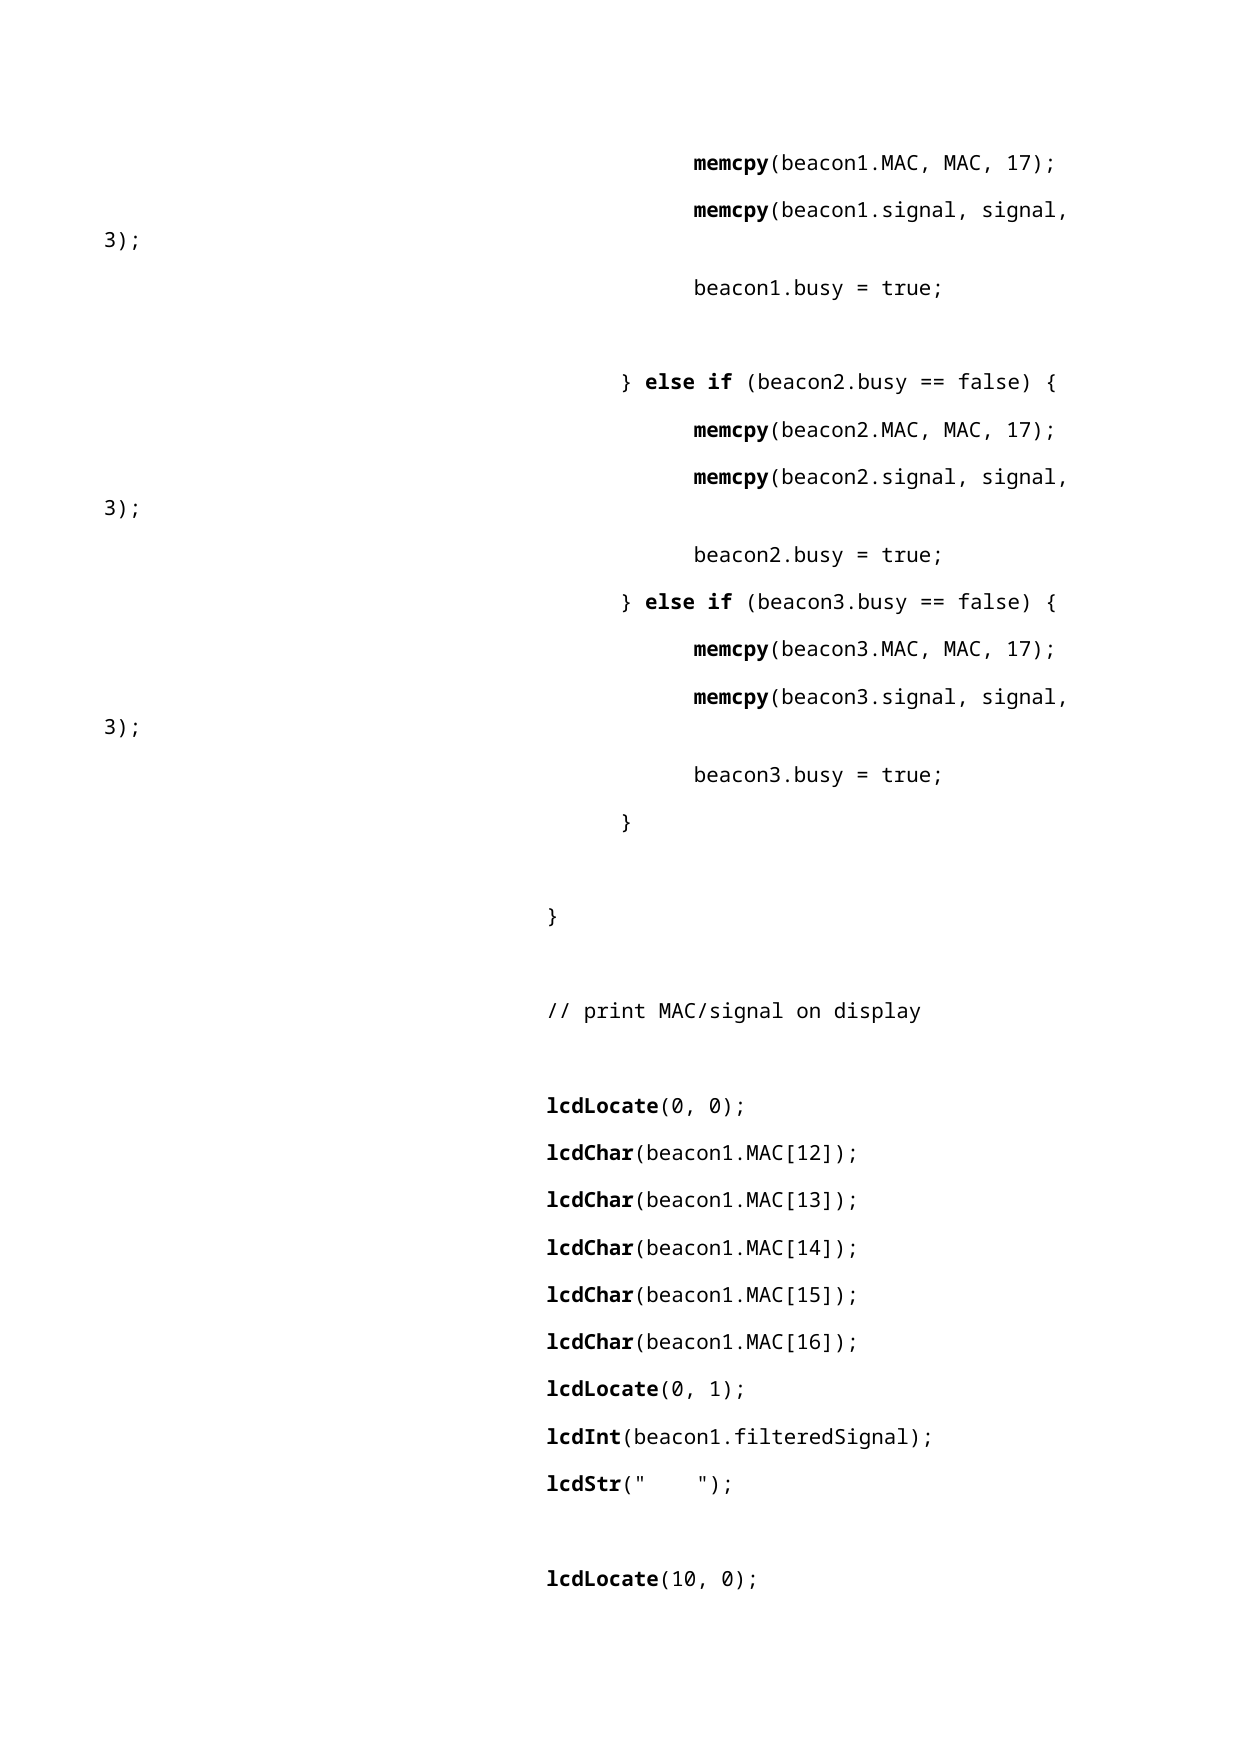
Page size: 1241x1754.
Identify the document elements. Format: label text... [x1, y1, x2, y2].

text memcpy(beacon2.MAC, MAC, 17); [103, 415, 1093, 443]
text lcdLocate(0, 0); [103, 1091, 1093, 1119]
text lcdChar(beacon1.MAC[16]); [103, 1327, 1093, 1356]
text // print MAC/signal on display [103, 996, 1093, 1024]
text lcdChar(beacon1.MAC[15]); [103, 1280, 1093, 1308]
text beacon1.busy = true; [103, 273, 1093, 301]
text } [103, 807, 1093, 835]
text lcdChar(beacon1.MAC[13]); [103, 1185, 1093, 1214]
text memcpy(beacon3.MAC, MAC, 17); [103, 634, 1093, 663]
text lcdChar(beacon1.MAC[12]); [103, 1138, 1093, 1166]
text beacon3.busy = true; [103, 760, 1093, 788]
text lcdLocate(0, 1); [103, 1374, 1093, 1403]
text } else if (beacon3.busy == false) { [103, 587, 1093, 616]
text memcpy(beacon1.signal, signal, 3); [103, 195, 1093, 254]
text lcdChar(beacon1.MAC[14]); [103, 1233, 1093, 1261]
text lcdStr(" "); [103, 1469, 1093, 1497]
text } else if (beacon2.busy == false) { [103, 367, 1093, 396]
text beacon2.busy = true; [103, 540, 1093, 568]
text lcdInt(beacon1.filteredSignal); [103, 1422, 1093, 1450]
text memcpy(beacon1.MAC, MAC, 17); [103, 148, 1093, 176]
text lcdLocate(10, 0); [103, 1564, 1093, 1592]
text memcpy(beacon2.signal, signal, 3); [103, 462, 1093, 521]
text memcpy(beacon3.signal, signal, 3); [103, 682, 1093, 741]
text } [103, 902, 1093, 930]
